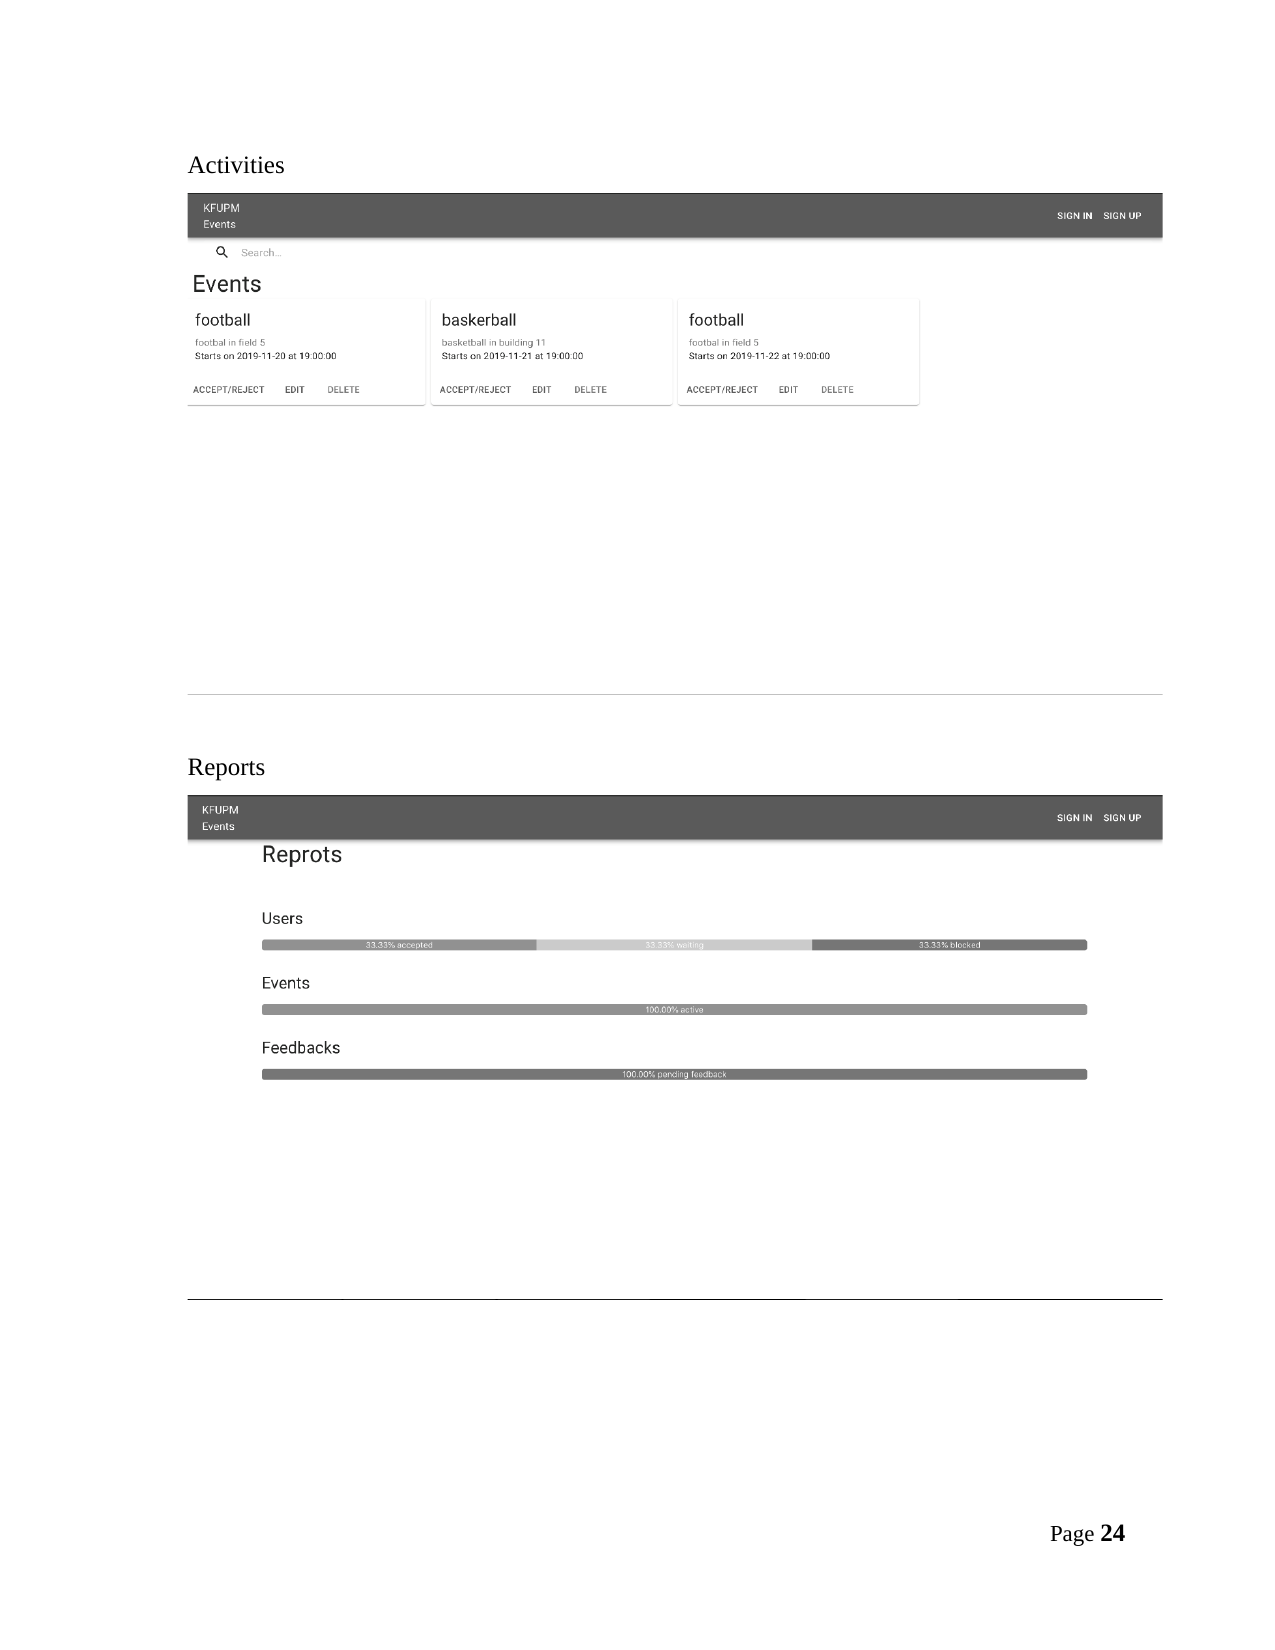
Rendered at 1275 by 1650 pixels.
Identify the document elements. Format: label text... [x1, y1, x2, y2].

list Reports [187, 752, 1125, 781]
picture [187, 193, 1163, 695]
picture [187, 795, 1163, 1300]
list Activities [187, 150, 1125, 179]
